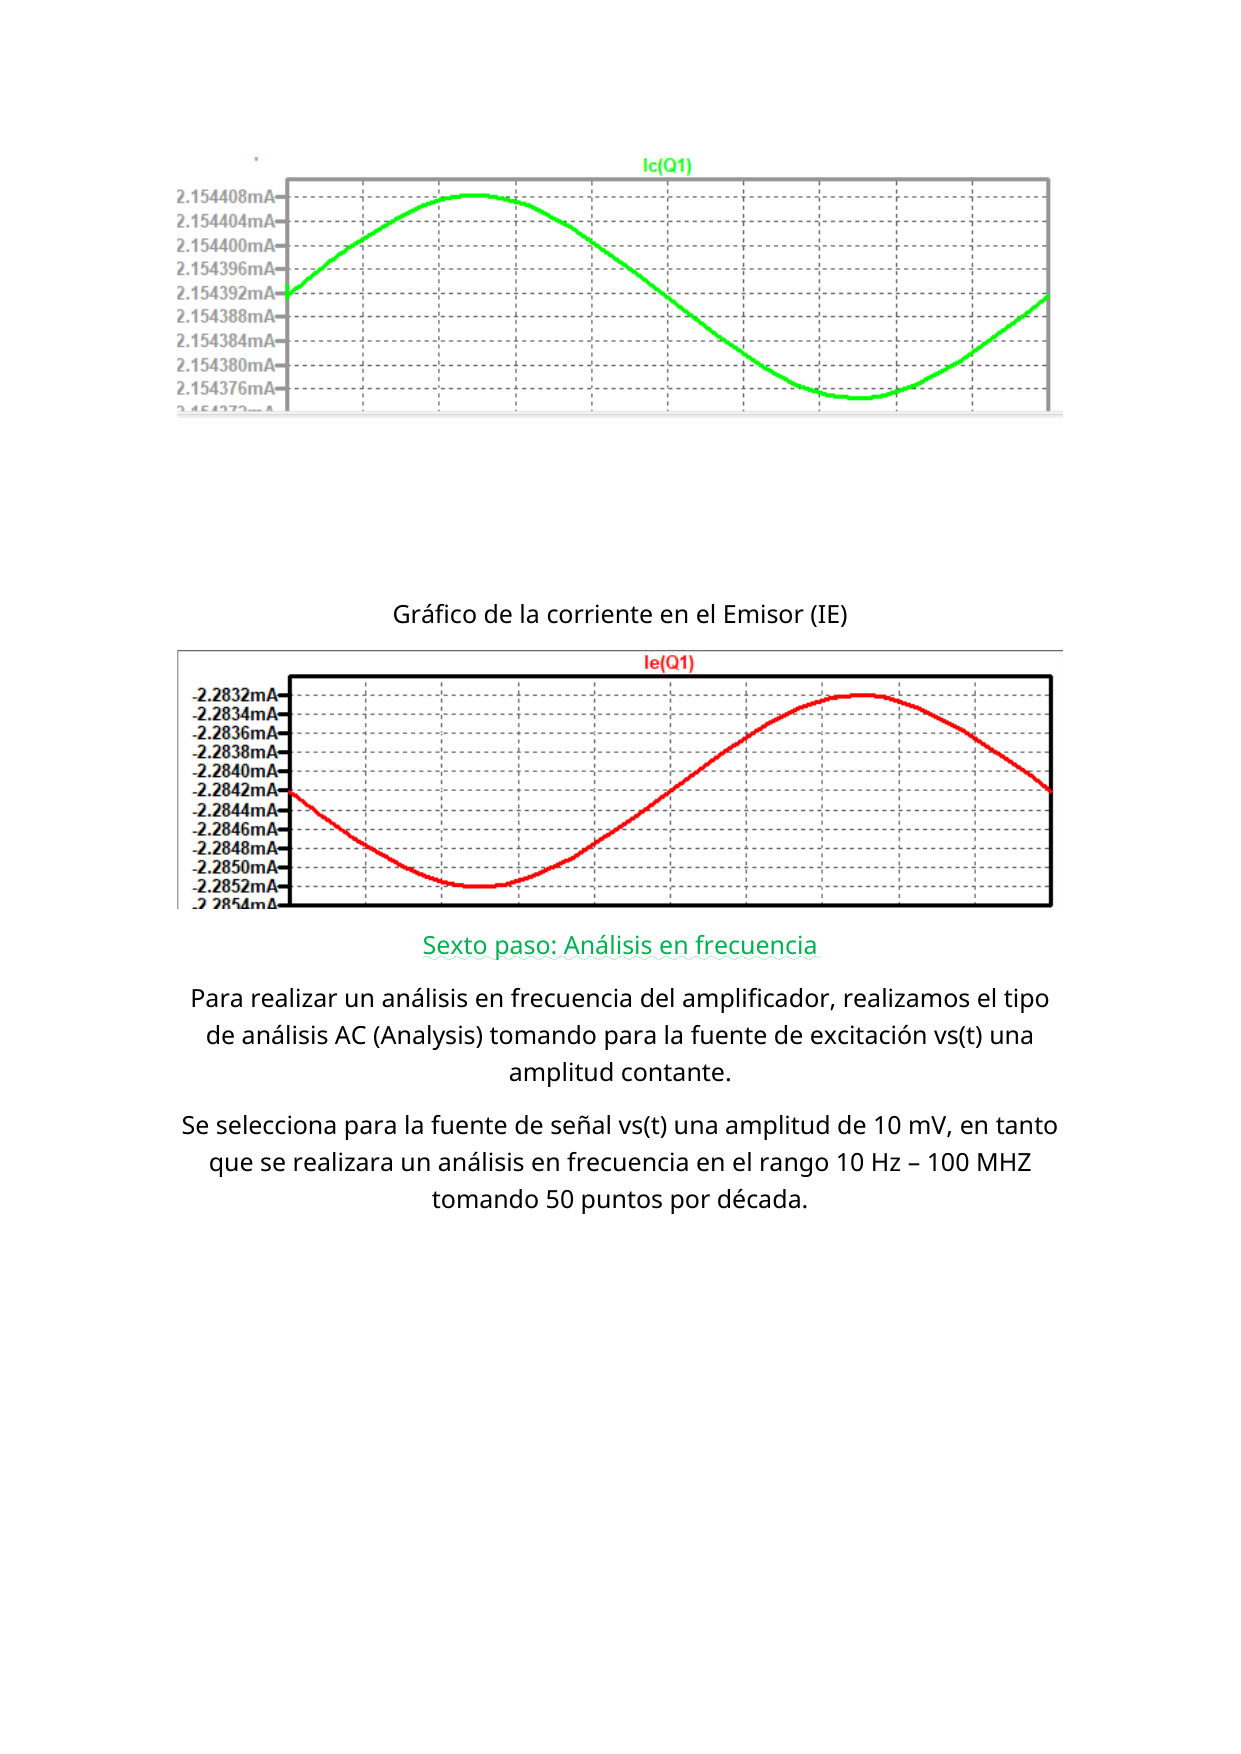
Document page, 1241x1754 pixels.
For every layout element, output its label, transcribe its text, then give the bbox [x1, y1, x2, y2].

text Se selecciona para la fuente de señal vs(t) una amplitud de 10 mV, en tanto que se realizara un análisis en frecuencia en el rango 10 Hz – 100 MHZ tomando 50 puntos por década. [177, 1108, 1063, 1215]
text Sexto paso: Análisis en frecuencia [177, 927, 1063, 961]
picture [177, 650, 1063, 909]
text Gráfico de la corriente en el Emisor (IE) [177, 597, 1063, 631]
picture [177, 157, 1063, 418]
text Para realizar un análisis en frecuencia del amplificador, realizamos el tipo de análisis AC (Analysis) tomando para la fuente de excitación vs(t) una amplitud contante. [177, 981, 1063, 1088]
